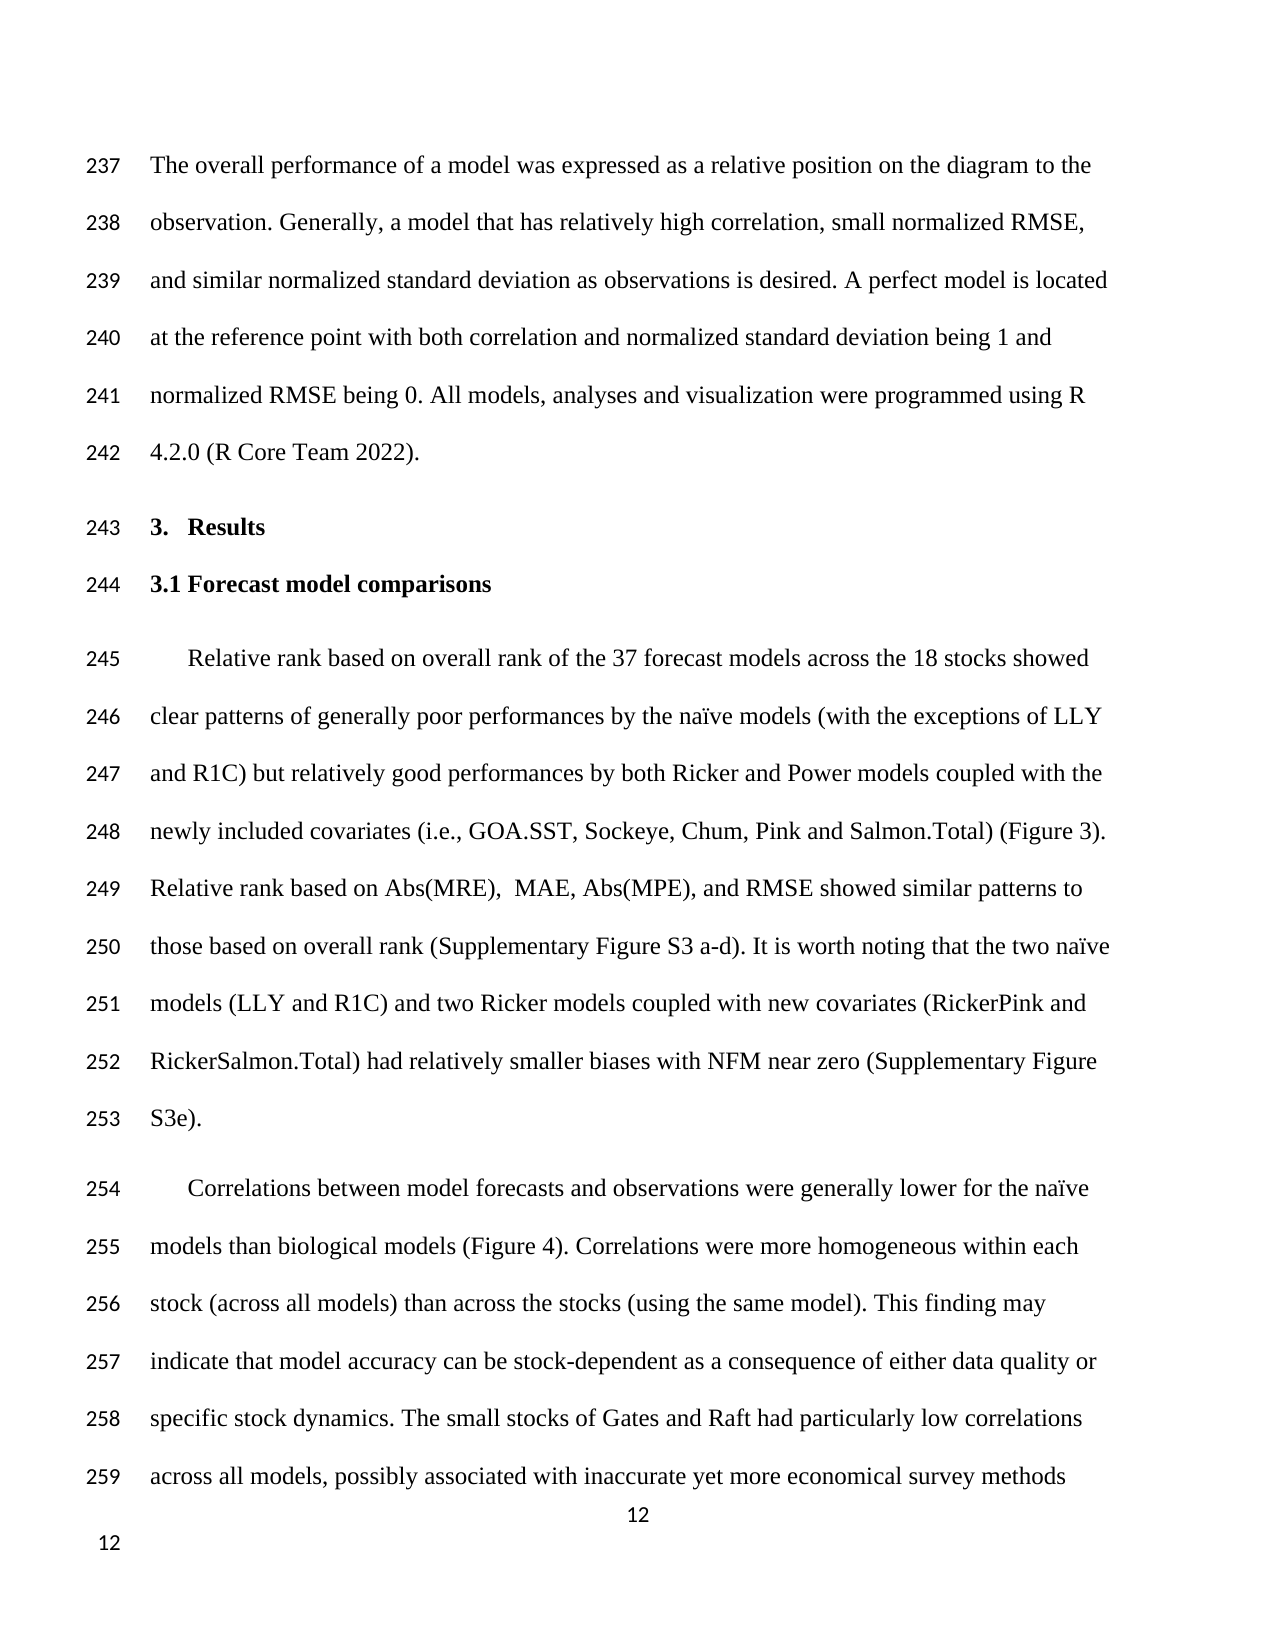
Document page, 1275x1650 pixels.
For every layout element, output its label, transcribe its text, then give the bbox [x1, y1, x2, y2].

text Relative rank based on overall rank of the 37 forecast models across the 18 stocks showed clear patterns of generally poor performances by the naïve models (with the exceptions of LLY and R1C) but relatively good performances by both Ricker and Power models coupled with the newly included covariates (i.e., GOA.SST, Sockeye, Chum, Pink and Salmon.Total) (Figure 3). Relative rank based on Abs(MRE), MAE, Abs(MPE), and RMSE showed similar patterns to those based on overall rank (Supplementary Figure S3 a-d). It is worth noting that the two naïve models (LLY and R1C) and two Ricker models coupled with new covariates (RickerPink and RickerSalmon.Total) had relatively smaller biases with NFM near zero (Supplementary Figure S3e). [150, 643, 1125, 1132]
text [150, 1173, 1125, 1489]
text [150, 150, 1125, 466]
text 3.1 Forecast model comparisons [150, 569, 1125, 598]
list Results [150, 512, 1125, 540]
